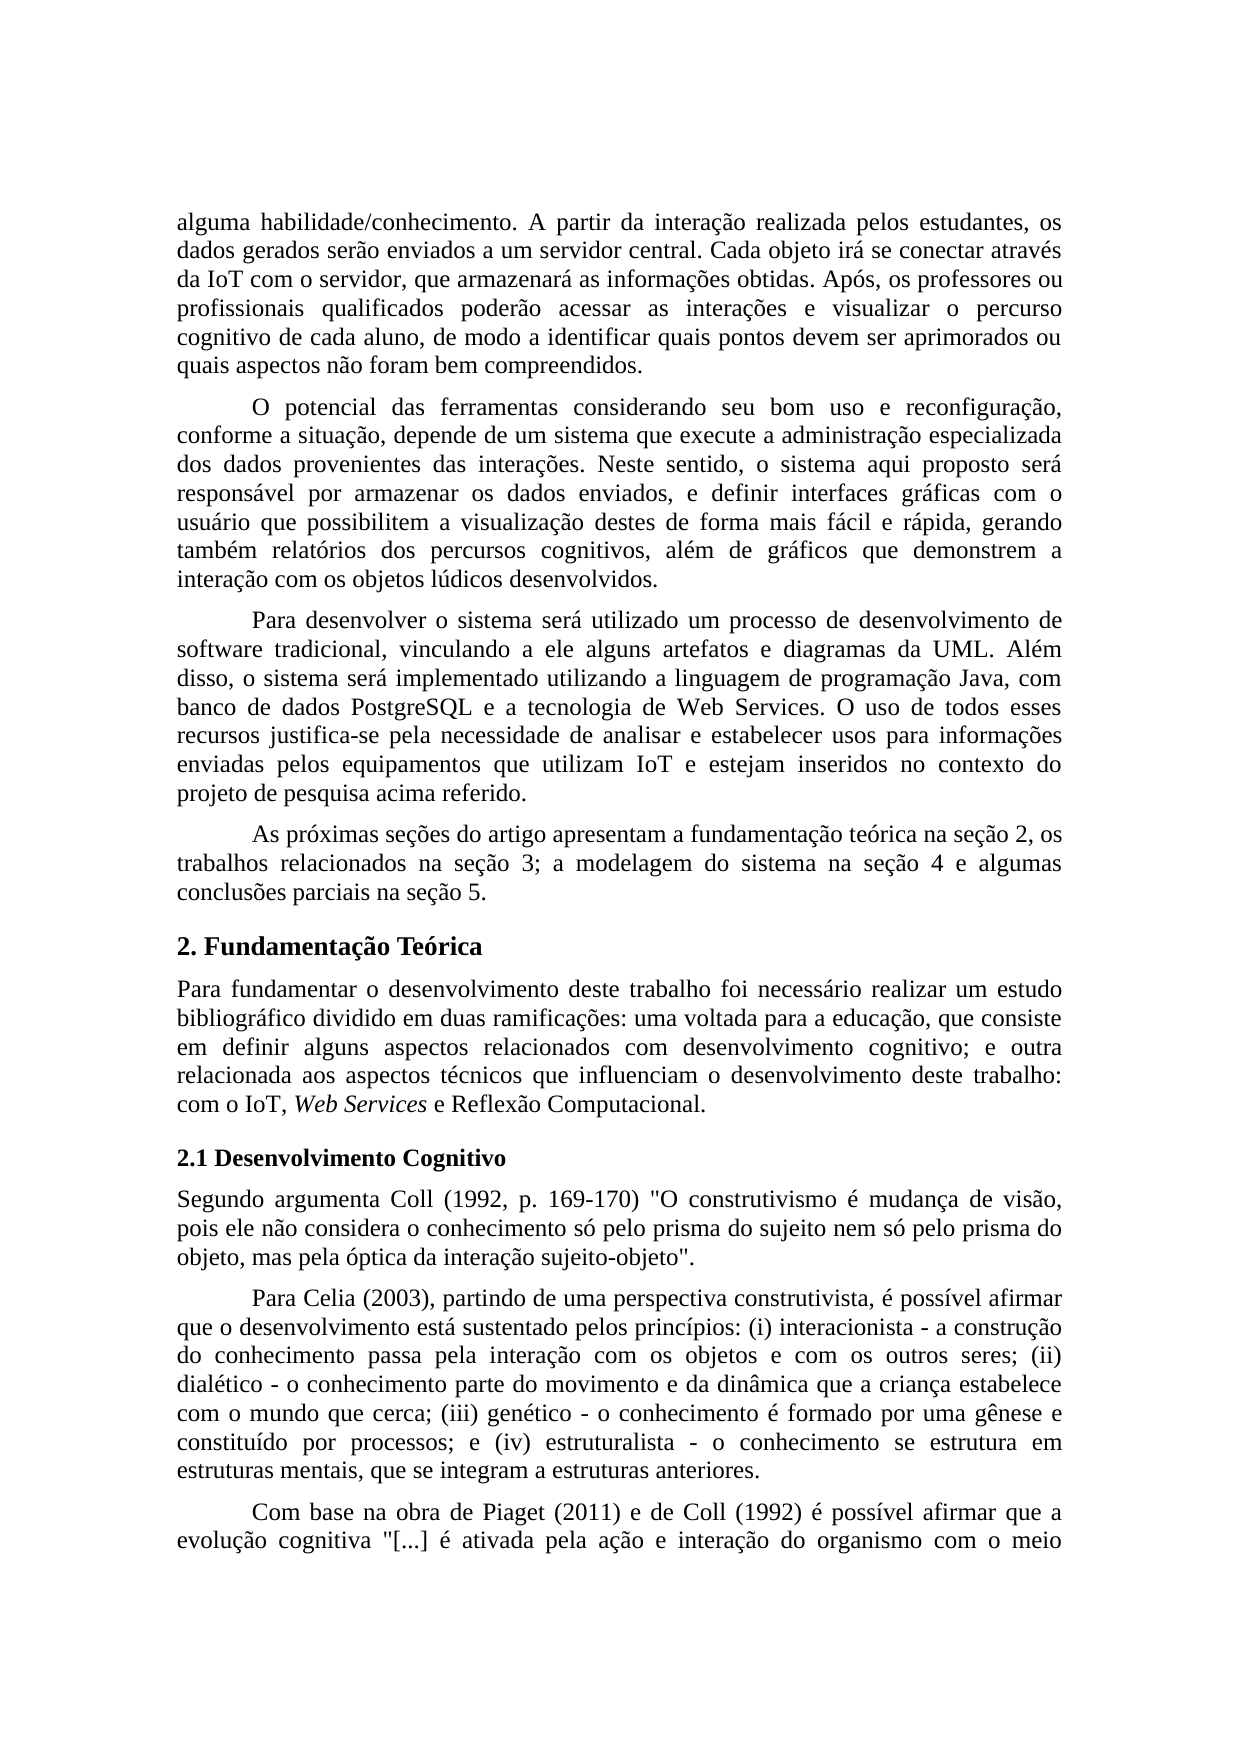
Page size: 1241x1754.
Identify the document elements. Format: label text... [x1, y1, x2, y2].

subtitle 2. Fundamentação Teórica [177, 931, 1063, 962]
text As próximas seções do artigo apresentam a fundamentação teórica na seção 2, os trabalhos relacionados na seção 3; a modelagem do sistema na seção 4 e algumas conclusões parciais na seção 5. [177, 819, 1063, 906]
text Para desenvolver o sistema será utilizado um processo de desenvolvimento de software tradicional, vinculando a ele alguns artefatos e diagramas da UML. Além disso, o sistema será implementado utilizando a linguagem de programação Java, com banco de dados PostgreSQL e a tecnologia de Web Services. O uso de todos esses recursos justifica-se pela necessidade de analisar e estabelecer usos para informações enviadas pelos equipamentos que utilizam IoT e estejam inseridos no contexto do projeto de pesquisa acima referido. [177, 606, 1063, 807]
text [177, 1497, 1063, 1554]
text Para Celia (2003), partindo de uma perspectiva construtivista, é possível afirmar que o desenvolvimento está sustentado pelos princípios: (i) interacionista - a construção do conhecimento passa pela interação com os objetos e com os outros seres; (ii) dialético - o conhecimento parte do movimento e da dinâmica que a criança estabelece com o mundo que cerca; (iii) genético - o conhecimento é formado por uma gênese e constituído por processos; e (iv) estruturalista - o conhecimento se estrutura em estruturas mentais, que se integram a estruturas anteriores. [177, 1283, 1063, 1484]
text Segundo argumenta Coll (1992, p. 169-170) "O construtivismo é mudança de visão, pois ele não considera o conhecimento só pelo prisma do sujeito nem só pelo prisma do objeto, mas pela óptica da interação sujeito-objeto". [177, 1184, 1063, 1270]
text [177, 207, 1063, 379]
text Para fundamentar o desenvolvimento deste trabalho foi necessário realizar um estudo bibliográfico dividido em duas ramificações: uma voltada para a educação, que consiste em definir alguns aspectos relacionados com desenvolvimento cognitivo; e outra relacionada aos aspectos técnicos que influenciam o desenvolvimento deste trabalho: com o IoT, Web Services e Reflexão Computacional. [177, 974, 1063, 1118]
subtitle 2.1 Desenvolvimento Cognitivo [177, 1143, 1063, 1172]
text O potencial das ferramentas considerando seu bom uso e reconfiguração, conforme a situação, depende de um sistema que execute a administração especializada dos dados provenientes das interações. Neste sentido, o sistema aqui proposto será responsável por armazenar os dados enviados, e definir interfaces gráficas com o usuário que possibilitem a visualização destes de forma mais fácil e rápida, gerando também relatórios dos percursos cognitivos, além de gráficos que demonstrem a interação com os objetos lúdicos desenvolvidos. [177, 392, 1063, 593]
